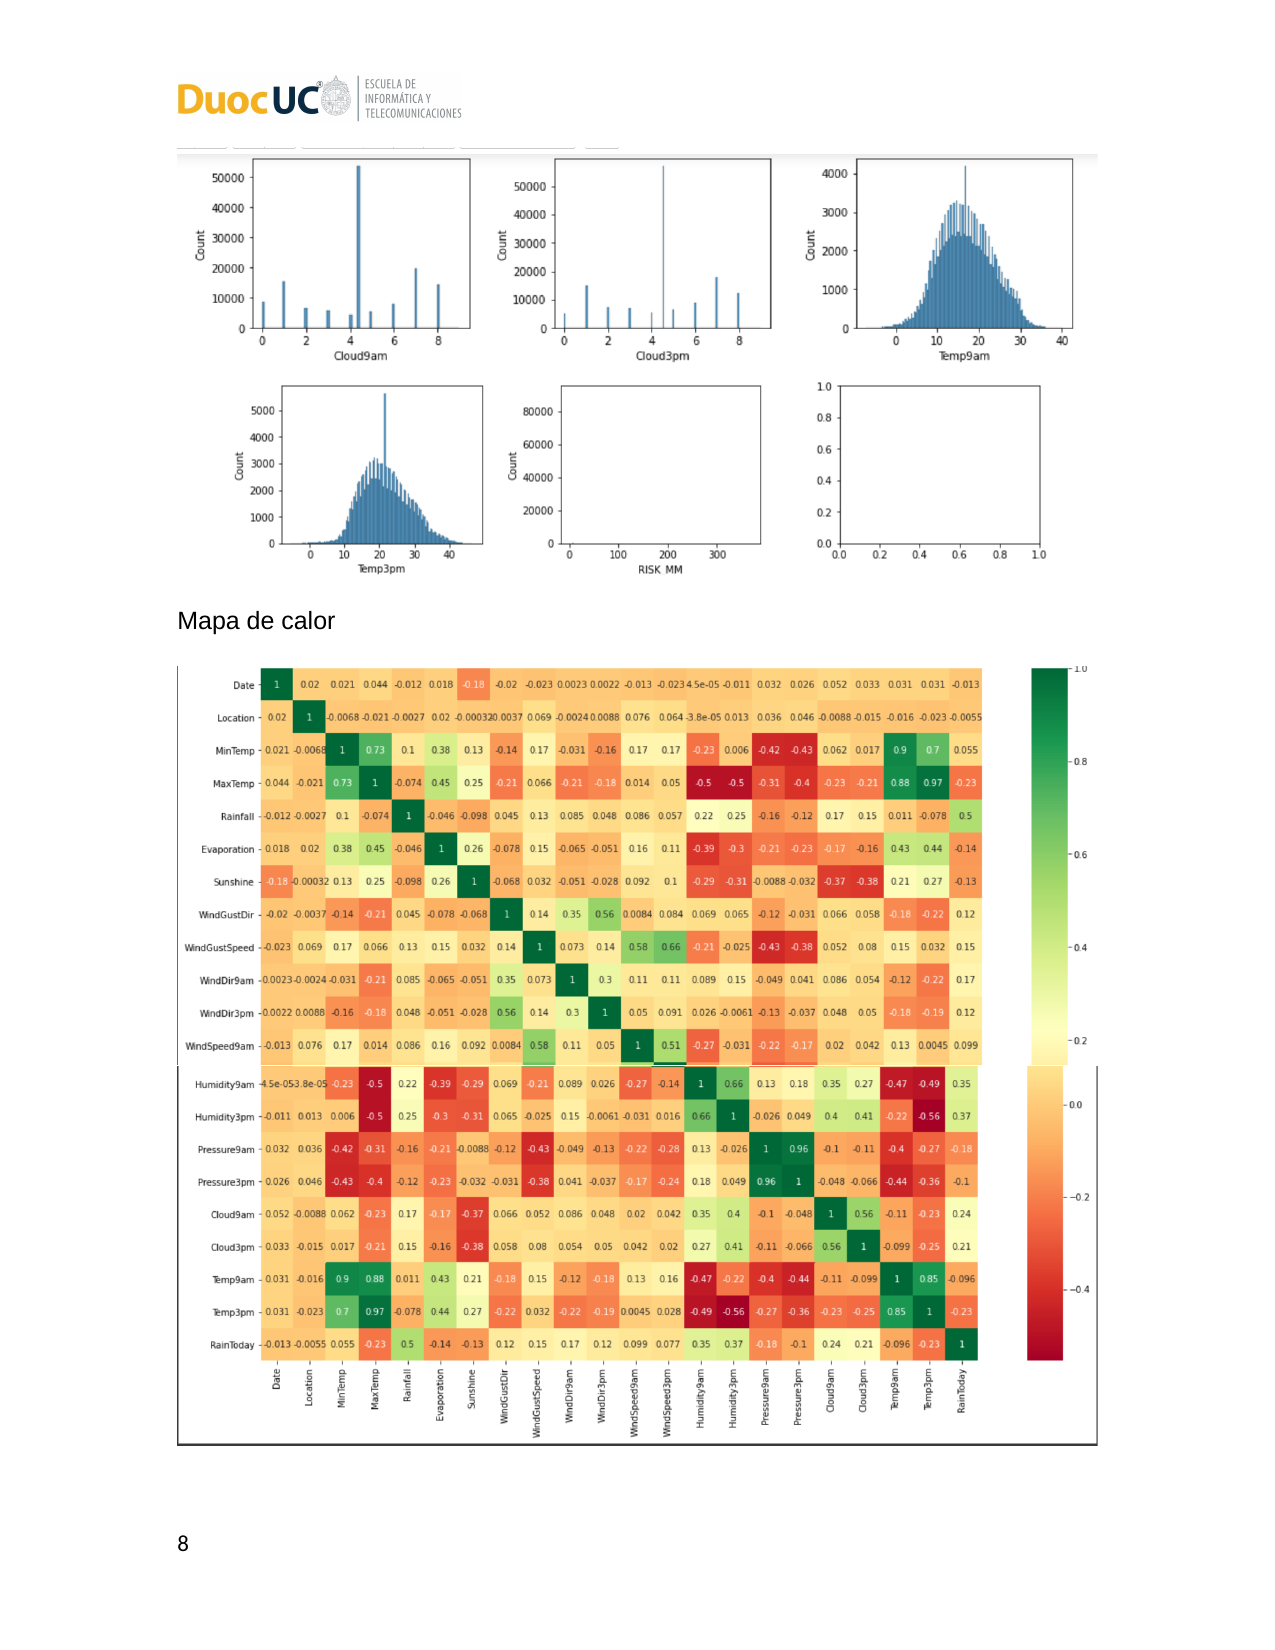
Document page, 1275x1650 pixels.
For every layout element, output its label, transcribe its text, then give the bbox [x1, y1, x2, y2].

picture [177, 370, 1098, 575]
picture [177, 1066, 1098, 1446]
picture [177, 147, 1098, 369]
text Mapa de calor [177, 606, 1098, 634]
picture [177, 666, 1098, 1065]
picture [177, 73, 462, 122]
